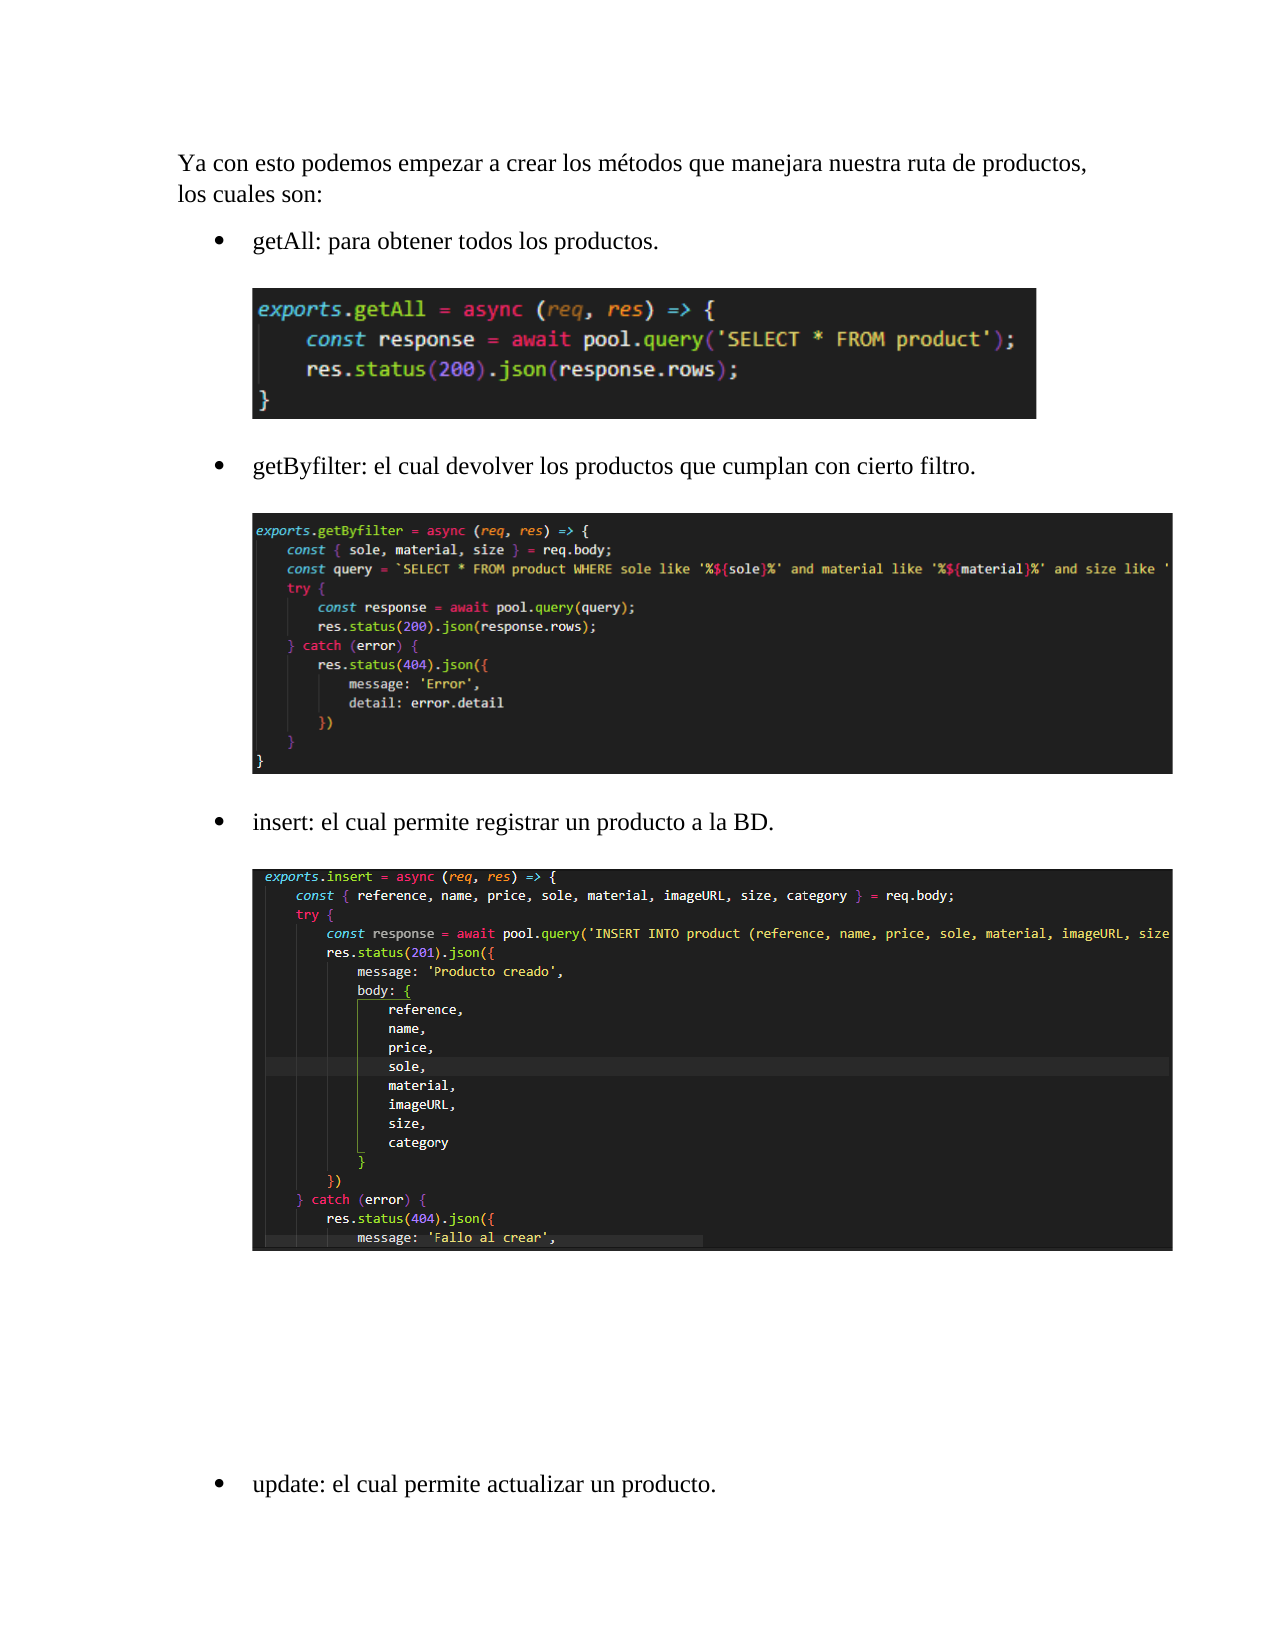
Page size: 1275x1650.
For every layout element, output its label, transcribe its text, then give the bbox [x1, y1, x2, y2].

list update: el cual permite actualizar un producto. [215, 1469, 1098, 1498]
picture [252, 288, 1037, 419]
picture [252, 513, 1173, 774]
list insert: el cual permite registrar un producto a la BD. [215, 807, 1098, 836]
text Ya con esto podemos empezar a crear los métodos que manejara nuestra ruta de productos, los cuales son: [177, 148, 1098, 207]
list getAll: para obtener todos los productos. [215, 226, 1098, 255]
picture [252, 869, 1173, 1251]
list getByfilter: el cual devolver los productos que cumplan con cierto filtro. [215, 451, 1098, 480]
